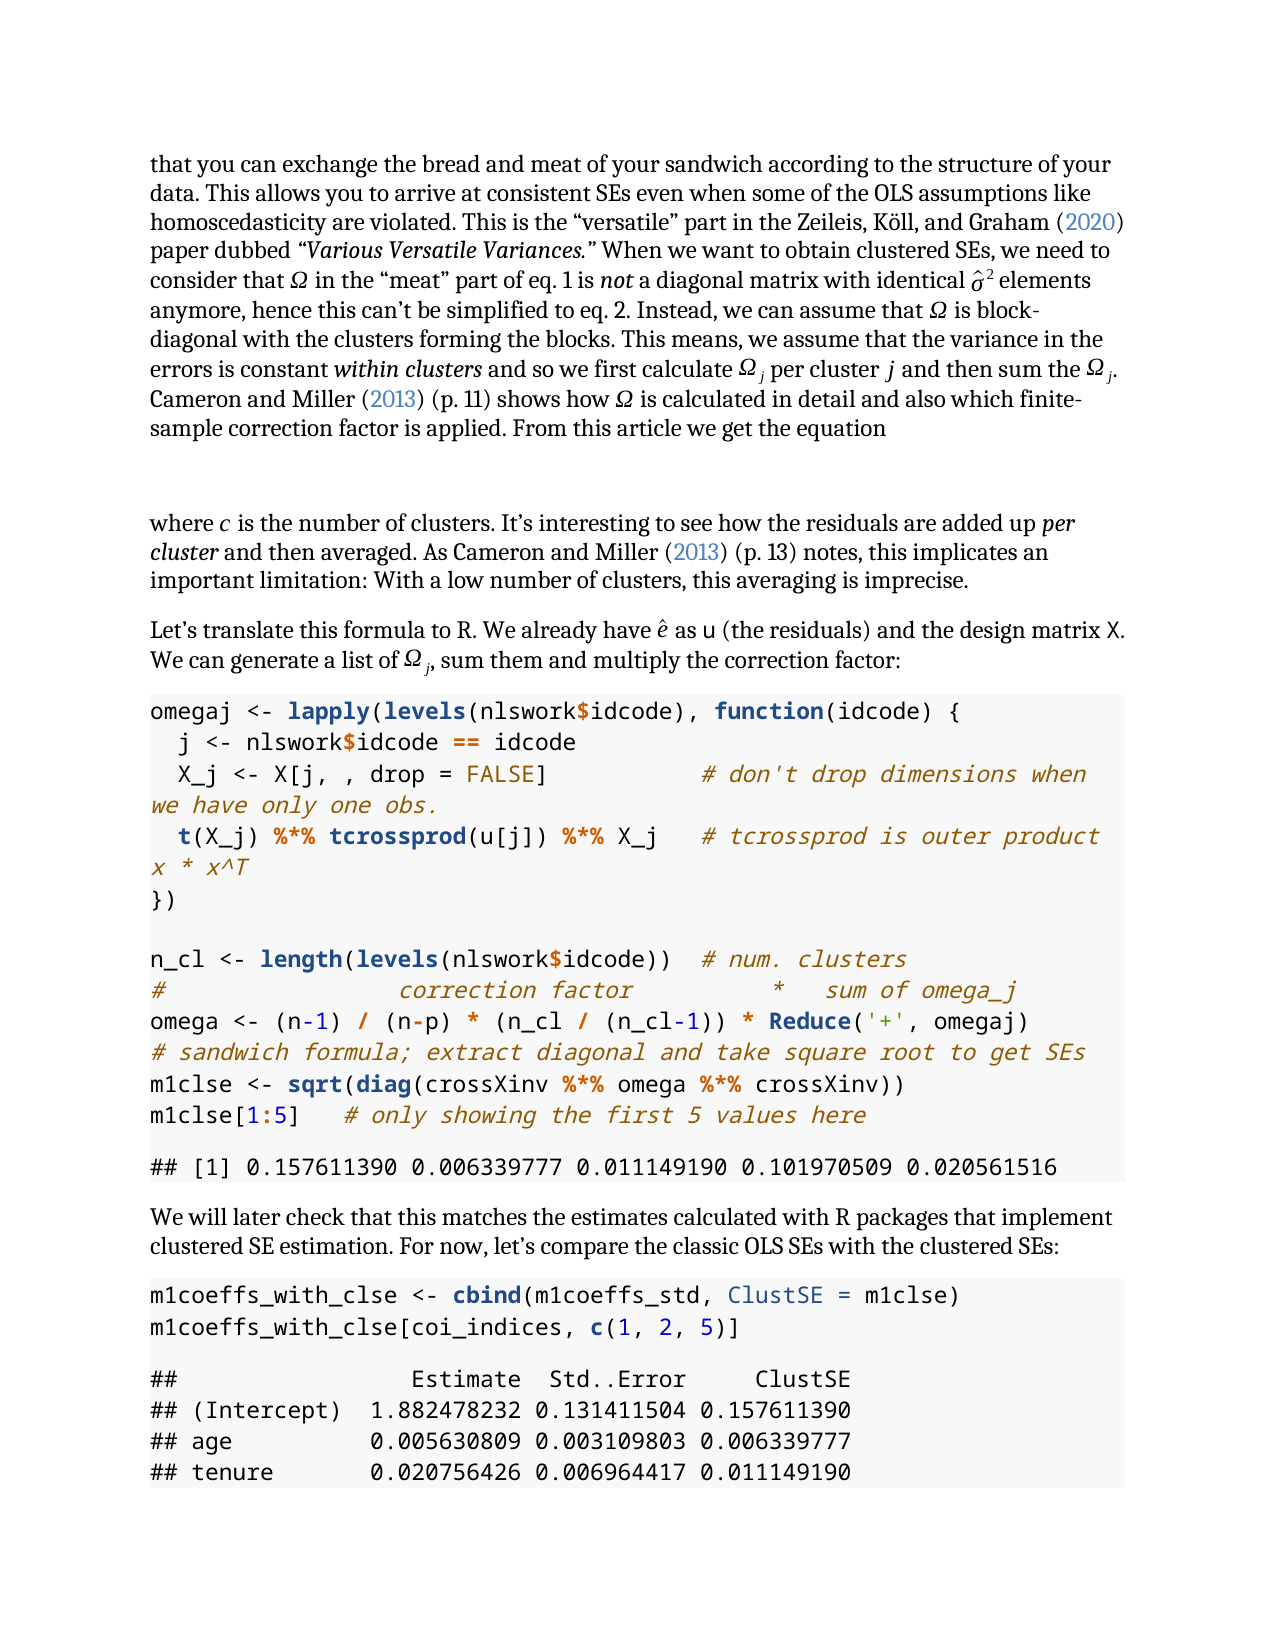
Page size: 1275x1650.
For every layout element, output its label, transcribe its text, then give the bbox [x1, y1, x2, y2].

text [150, 1363, 1125, 1488]
text ## [1] 0.157611390 0.006339777 0.011149190 0.101970509 0.020561516 [150, 1151, 1125, 1182]
text We will later check that this matches the estimates calculated with R packages that implement clustered SE estimation. For now, let’s compare the classic OLS SEs with the clustered SEs: [150, 1203, 1125, 1261]
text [150, 150, 1125, 442]
text m1coeffs_with_clse <- cbind(m1coeffs_std, ClustSE = m1clse) m1coeffs_with_clse[coi_indices, c(1, 2, 5)] [741, 1279, 1125, 1342]
text where is the number of clusters. It’s interesting to see how the residuals are added up per cluster and then averaged. As Cameron and Miller (2013) (p. 13) notes, this implicates an important limitation: With a low number of clusters, this averaging is imprecise. [150, 509, 1125, 595]
text omegaj <- lapply(levels(nlswork$idcode), function(idcode) { j <- nlswork$idcode == idcode X_j <- X[j, , drop = FALSE] # don't drop dimensions when we have only one obs. t(X_j) %*% tcrossprod(u[j]) %*% X_j # tcrossprod is outer product x * x^T }) n_cl <- length(levels(nlswork$idcode)) # num. clusters # correction factor * sum of omega_j omega <- (n-1) / (n-p) * (n_cl / (n_cl-1)) * Reduce('+', omegaj) # sandwich formula; extract diagonal and take square root to get SEs m1clse <- sqrt(diag(crossXinv %*% omega %*% crossXinv)) m1clse[1:5] # only showing the first 5 values here [150, 695, 1125, 1130]
text Let’s translate this formula to R. We already have as u (the residuals) and the design matrix X. We can generate a list of , sum them and multiply the correction factor: [150, 614, 1125, 676]
